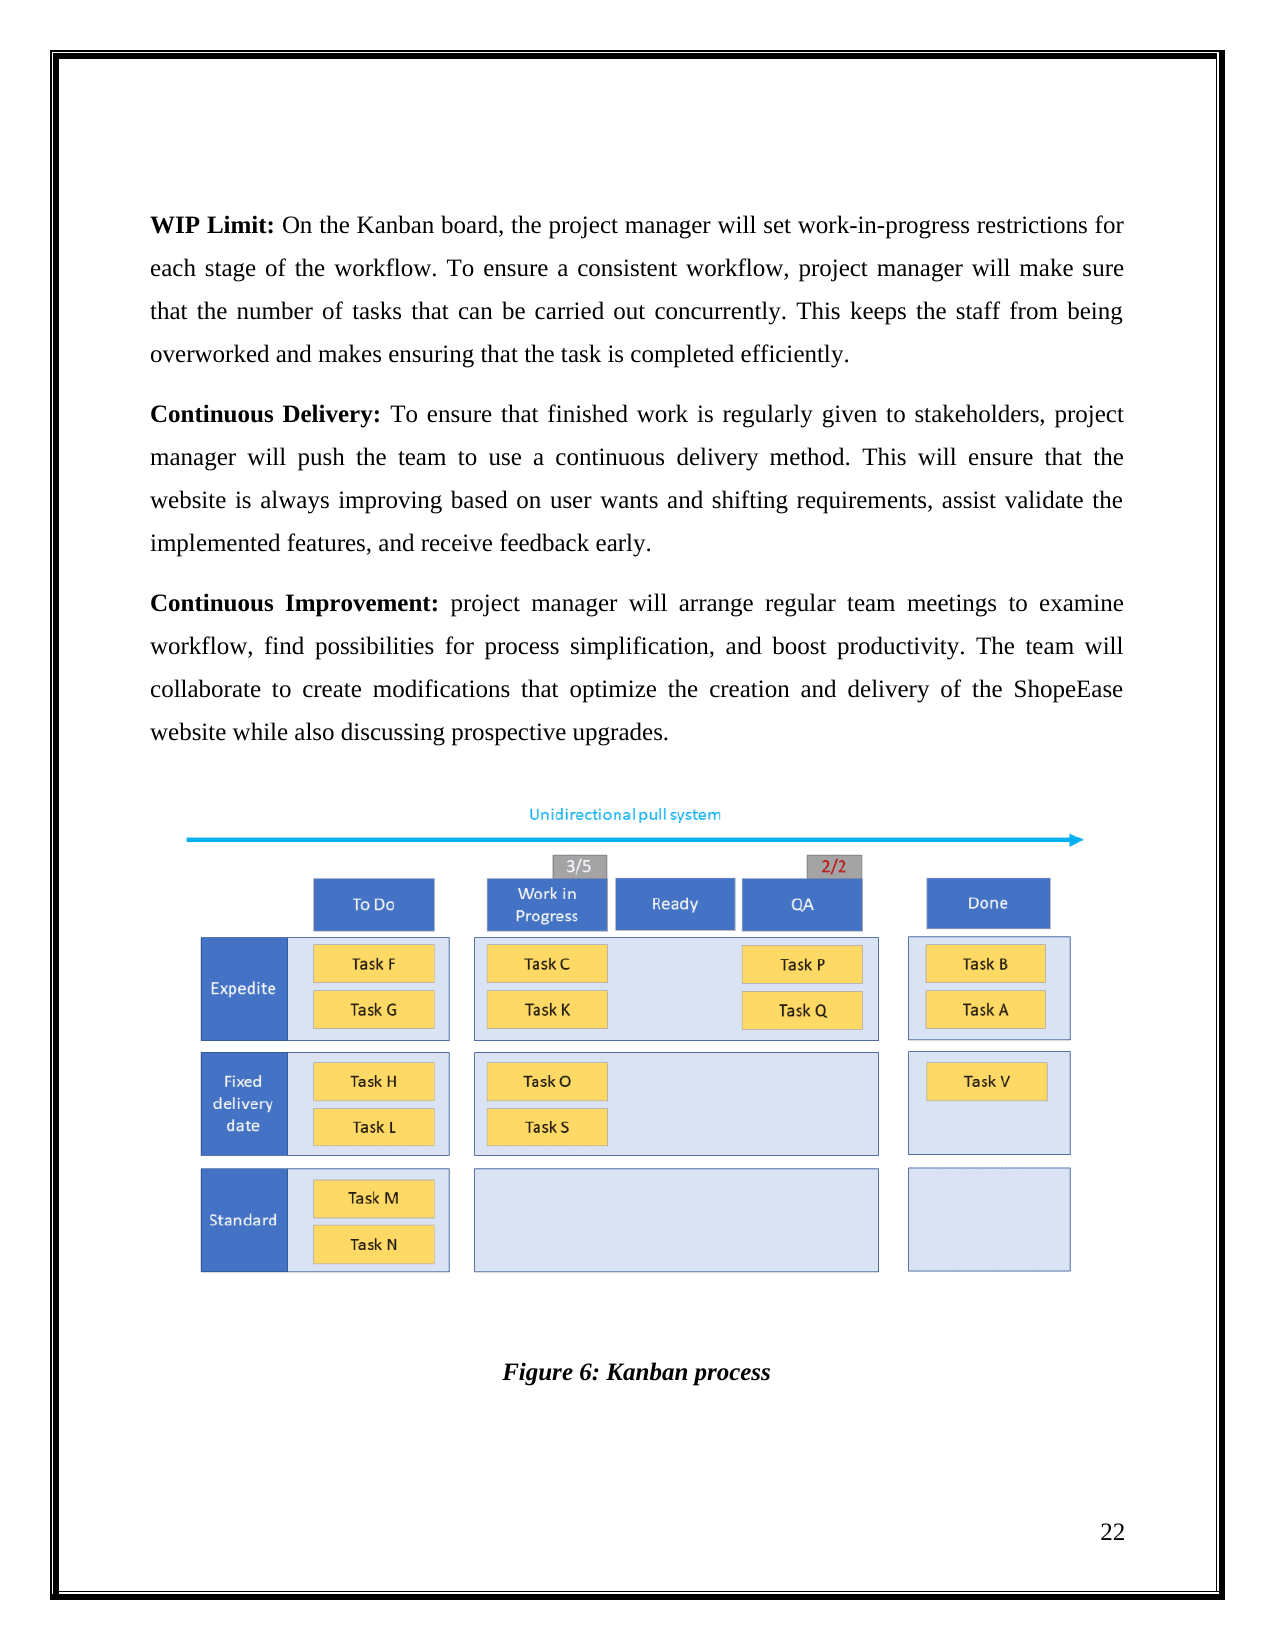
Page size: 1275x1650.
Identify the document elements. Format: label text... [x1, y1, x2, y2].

text Figure 6: Kanban process [150, 1357, 1125, 1385]
text Continuous Delivery: To ensure that finished work is regularly given to stakeholders, project manager will push the team to use a continuous delivery method. This will ensure that the website is always improving based on user wants and shifting requirements, assist validate the implemented features, and receive feedback early. [150, 399, 1125, 557]
picture [150, 777, 1125, 1326]
text WIP Limit: On the Kanban board, the project manager will set work-in-progress restrictions for each stage of the workflow. To ensure a consistent workflow, project manager will make sure that the number of tasks that can be carried out concurrently. This keeps the staff from being overworked and makes ensuring that the task is completed efficiently. [150, 210, 1125, 368]
text Continuous Improvement: project manager will arrange regular team meetings to examine workflow, find possibilities for process simplification, and boost productivity. The team will collaborate to create modifications that optimize the creation and delivery of the ShopeEase website while also discussing prospective upgrades. [150, 588, 1125, 746]
